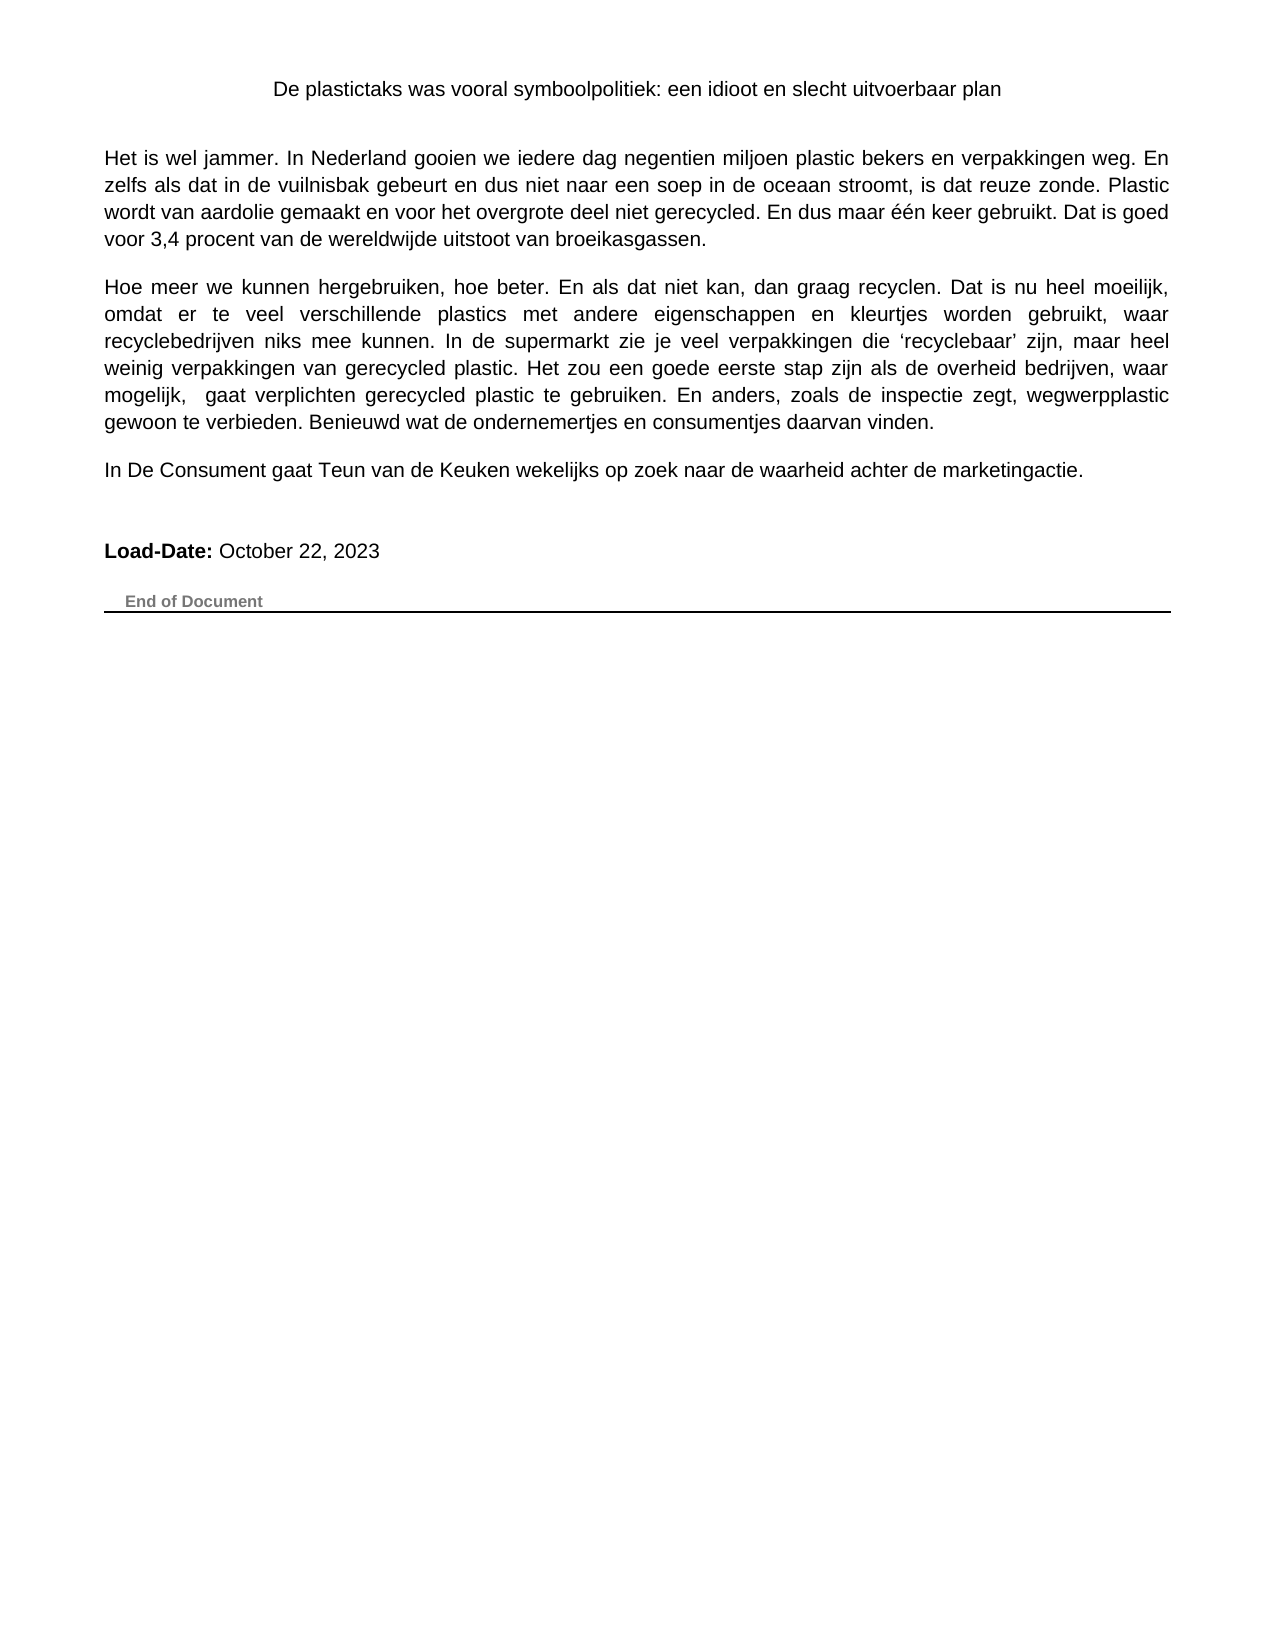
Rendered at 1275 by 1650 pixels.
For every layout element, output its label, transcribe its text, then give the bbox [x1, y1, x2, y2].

text Load-Date: October 22, 2023 [104, 507, 1171, 563]
text End of Document [125, 591, 1171, 611]
text In De Consument gaat Teun van de Keuken wekelijks op zoek naar de waarheid achter de marketingactie. [104, 455, 1171, 482]
text Het is wel jammer. In Nederland gooien we iedere dag negentien miljoen plastic bekers en verpakkingen weg. En zelfs als dat in de vuilnisbak gebeurt en dus niet naar een soep in de oceaan stroomt, is dat reuze zonde. Plastic wordt van aardolie gemaakt en voor het overgrote deel niet gerecycled. En dus maar één keer gebruikt. Dat is goed voor 3,4 procent van de wereldwijde uitstoot van broeikasgassen. [104, 142, 1171, 251]
text Hoe meer we kunnen hergebruiken, hoe beter. En als dat niet kan, dan graag recyclen. Dat is nu heel moeilijk, omdat er te veel verschillende plastics met andere eigenschappen en kleurtjes worden gebruikt, waar recyclebedrijven niks mee kunnen. In de supermarkt zie je veel verpakkingen die ‘recyclebaar’ zijn, maar heel weinig verpakkingen van gerecycled plastic. Het zou een goede eerste stap zijn als de overheid bedrijven, waar mogelijk, gaat verplichten gerecycled plastic te gebruiken. En anders, zoals de inspectie zegt, wegwerpplastic gewoon te verbieden. Benieuwd wat de ondernemertjes en consumentjes daarvan vinden. [104, 271, 1171, 434]
